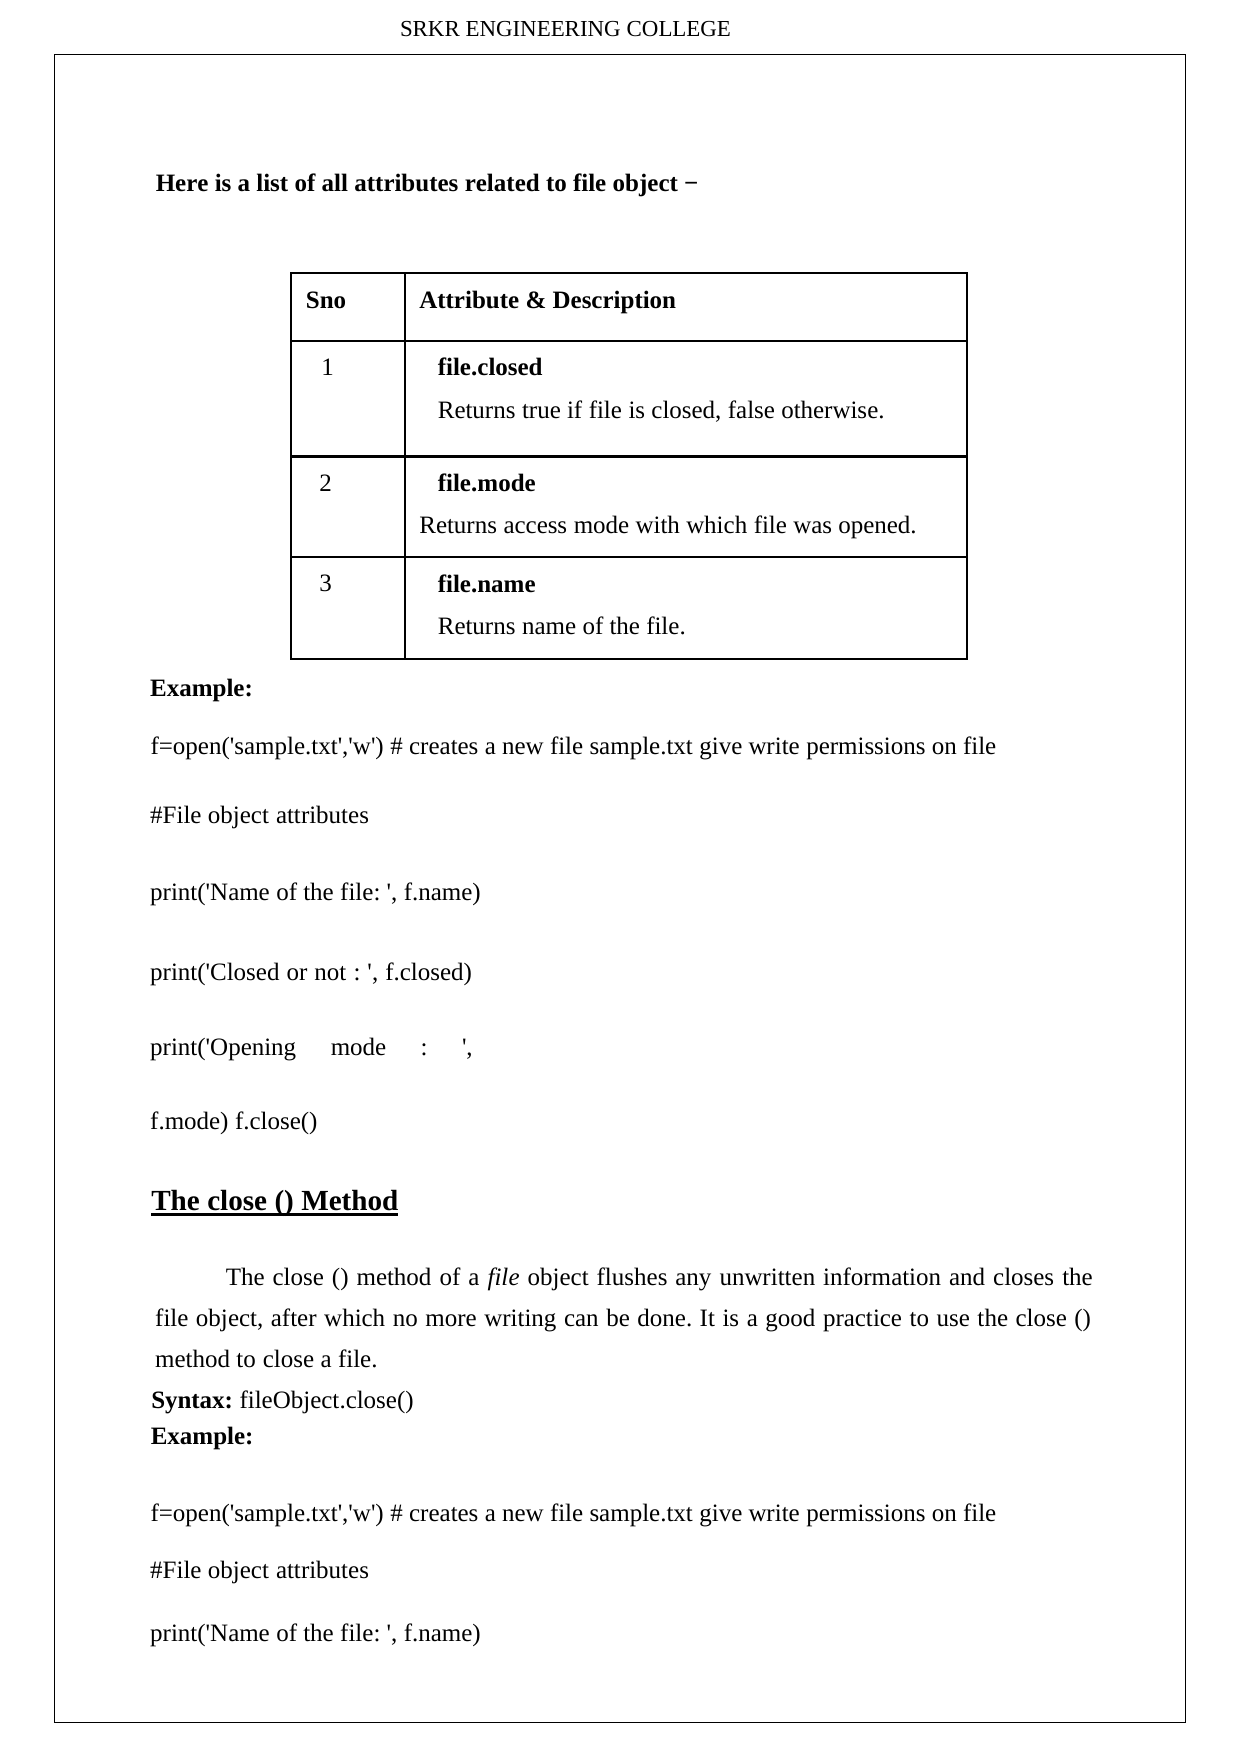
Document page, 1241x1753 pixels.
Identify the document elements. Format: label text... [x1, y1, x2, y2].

text Example: [150, 673, 1132, 702]
text f=open('sample.txt','w') # creates a new file sample.txt give write permissions on file #File object attributes [150, 1498, 1038, 1584]
subtitle Here is a list of all attributes related to file object − [156, 168, 1132, 197]
table_cell 1 [292, 342, 404, 455]
table_cell 2 [292, 458, 404, 556]
text print('Closed or not : ', f.closed) print('Opening mode : ', f.mode) f.close() [150, 957, 472, 1134]
subtitle The close () Method [151, 1183, 1132, 1217]
table_cell 3 [292, 558, 404, 658]
text f=open('sample.txt','w') # creates a new file sample.txt give write permissions on file #File object attributes [150, 731, 1038, 829]
table_header Sno [292, 274, 404, 340]
table_header Attribute & Description [406, 274, 966, 340]
table_cell file.name Returns name of the file. [406, 558, 966, 658]
text print('Name of the file: ', f.name) [150, 1618, 1132, 1647]
subtitle Example: [151, 1421, 1132, 1450]
text print('Name of the file: ', f.name) [150, 877, 1132, 906]
table_cell file.closed Returns true if file is closed, false otherwise. [406, 342, 966, 455]
table_cell file.mode Returns access mode with which file was opened. [406, 458, 966, 556]
text The close () method of a file object flushes any unwritten information and closes the file object, after which no more writing can be done. It is a good practice to use the close () method to close a file. [155, 1262, 1093, 1373]
text Syntax: fileObject.close() [151, 1386, 1132, 1414]
